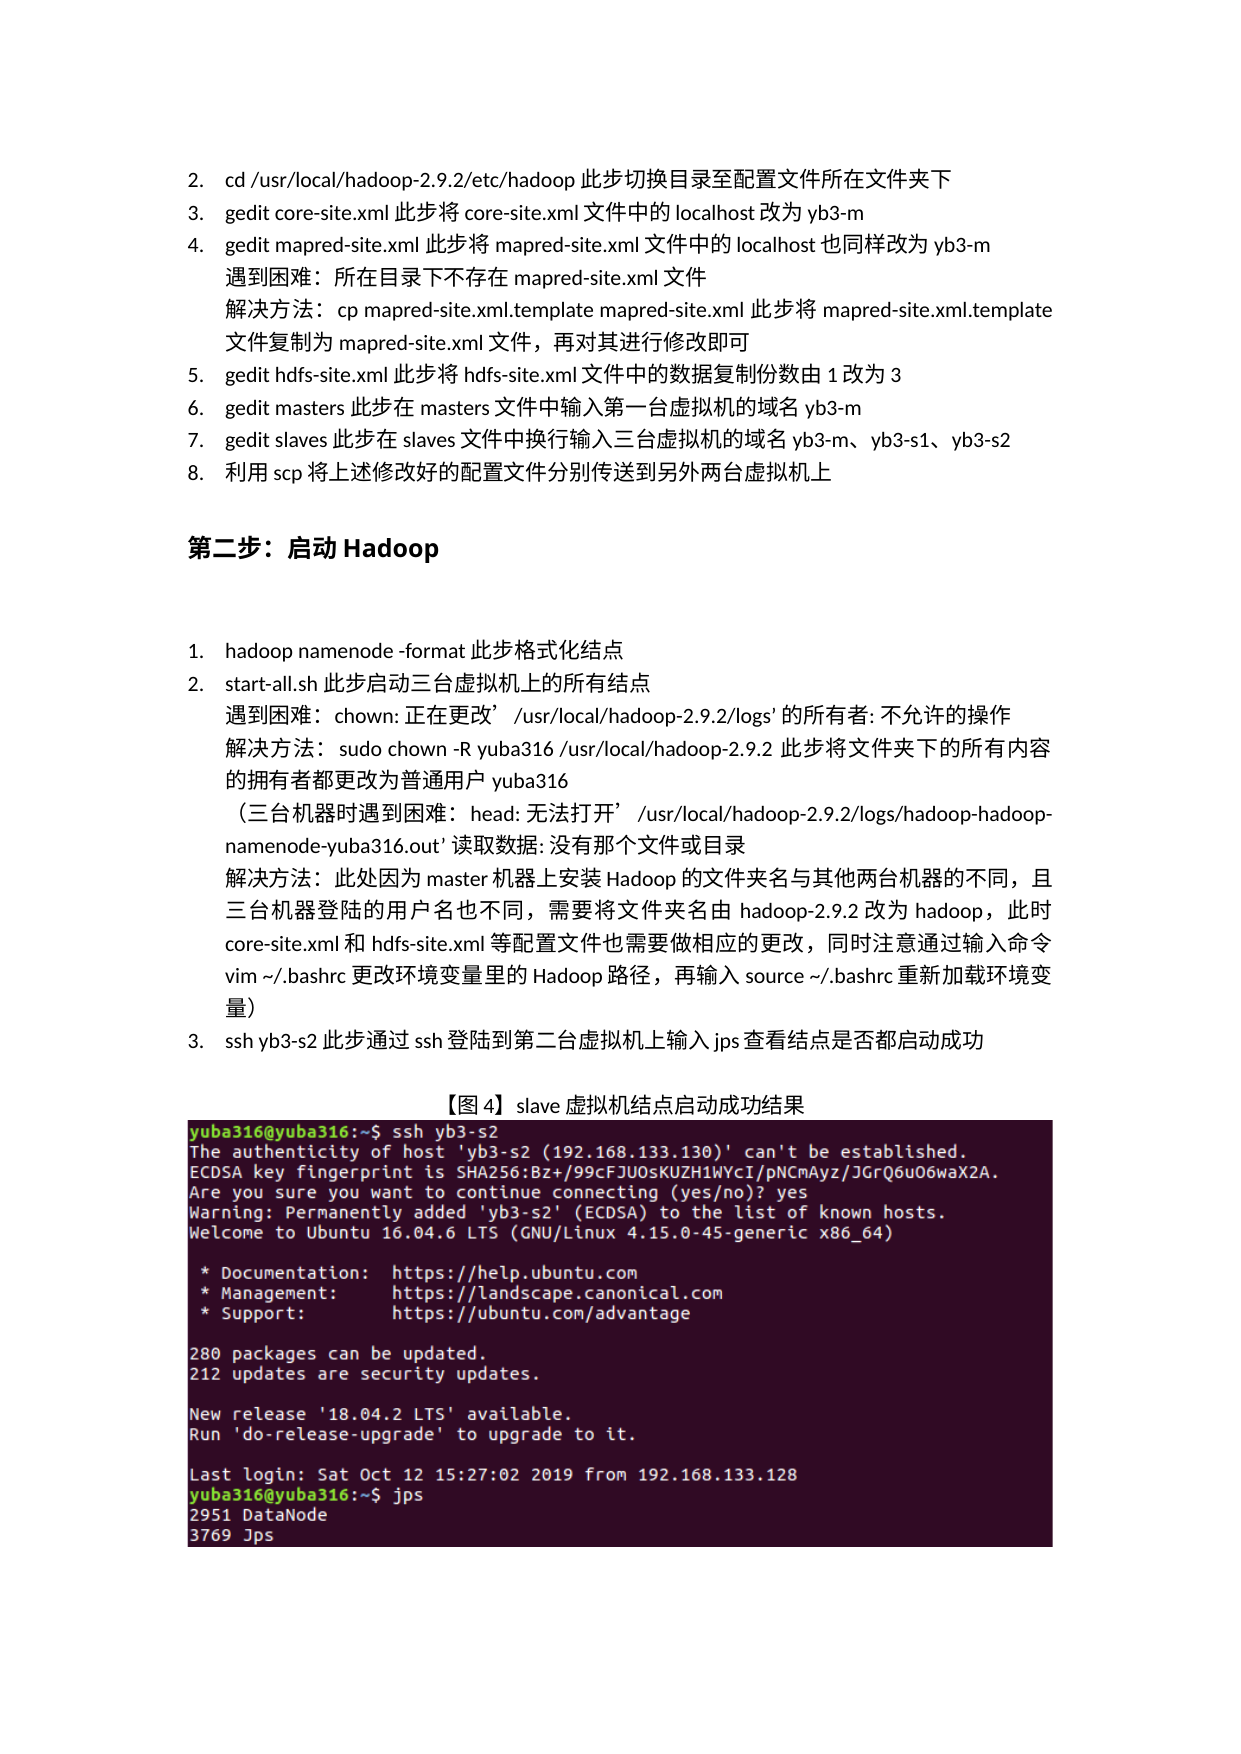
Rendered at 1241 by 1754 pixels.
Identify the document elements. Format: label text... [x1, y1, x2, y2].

list cd /usr/local/hadoop-2.9.2/etc/hadoop 此步切换目录至配置文件所在文件夹下 [187, 162, 1053, 194]
subtitle 第二步：启动Hadoop [187, 514, 1053, 579]
list gedit slaves 此步在slaves文件中换行输入三台虚拟机的域名yb3-m、yb3-s1、yb3-s2 [187, 422, 1053, 454]
list hadoop namenode -format 此步格式化结点 [187, 633, 1053, 665]
list 解决方法：cp mapred-site.xml.template mapred-site.xml 此步将mapred-site.xml.template文件复制为mapred-site.xml文件，再对其进行修改即可 [225, 292, 1053, 357]
list ssh yb3-s2 此步通过ssh登陆到第二台虚拟机上输入jps查看结点是否都启动成功 [187, 1023, 1053, 1055]
list gedit mapred-site.xml 此步将mapred-site.xml文件中的localhost也同样改为yb3-m [187, 227, 1053, 259]
list gedit core-site.xml 此步将core-site.xml文件中的localhost改为yb3-m [187, 194, 1053, 227]
text 【图4】slave虚拟机结点启动成功结果 [187, 1088, 1053, 1120]
list 利用scp将上述修改好的配置文件分别传送到另外两台虚拟机上 [187, 454, 1053, 487]
list gedit hdfs-site.xml 此步将hdfs-site.xml文件中的数据复制份数由1改为3 [187, 357, 1053, 389]
list 遇到困难：所在目录下不存在mapred-site.xml文件 [225, 259, 1053, 292]
picture [187, 1120, 1053, 1547]
list start-all.sh 此步启动三台虚拟机上的所有结点 [187, 665, 1053, 698]
list 解决方法：此处因为master机器上安装Hadoop的文件夹名与其他两台机器的不同，且三台机器登陆的用户名也不同，需要将文件夹名由hadoop-2.9.2改为hadoop，此时core-site.xml和hdfs-site.xml等配置文件也需要做相应的更改，同时注意通过输入命令vim ~/.bashrc更改环境变量里的Hadoop路径，再输入source ~/.bashrc重新加载环境变量） [225, 860, 1053, 1023]
list （三台机器时遇到困难：head: 无法打开’/usr/local/hadoop-2.9.2/logs/hadoop-hadoop-namenode-yuba316.out’ 读取数据: 没有那个文件或目录 [225, 795, 1053, 860]
list gedit masters 此步在masters文件中输入第一台虚拟机的域名yb3-m [187, 389, 1053, 422]
list 解决方法：sudo chown -R yuba316 /usr/local/hadoop-2.9.2 此步将文件夹下的所有内容的拥有者都更改为普通用户yuba316 [225, 730, 1053, 795]
list 遇到困难：chown: 正在更改’/usr/local/hadoop-2.9.2/logs’ 的所有者: 不允许的操作 [225, 698, 1053, 730]
